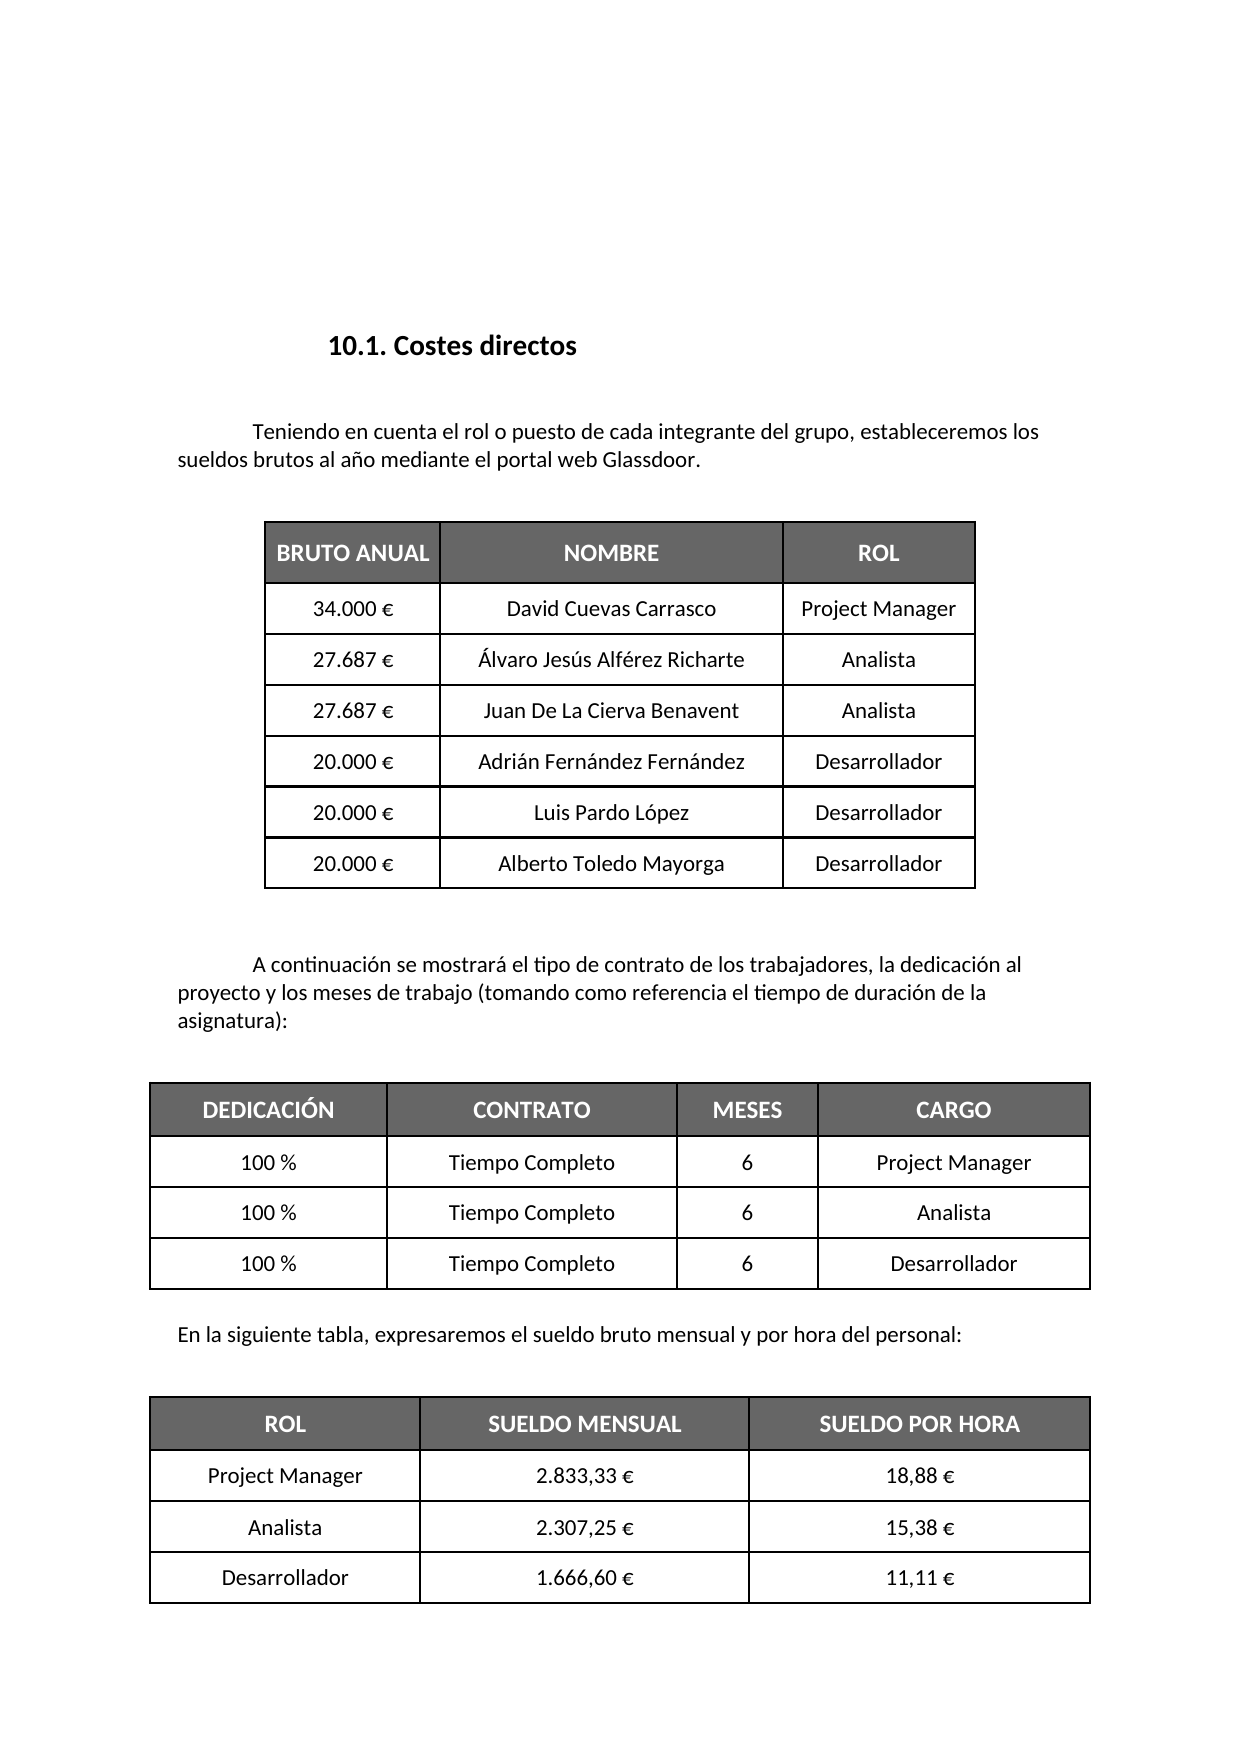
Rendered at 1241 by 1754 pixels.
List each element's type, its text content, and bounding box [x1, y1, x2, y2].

table_cell Alberto Toledo Mayorga [441, 839, 782, 887]
table_cell 15,38 € [750, 1502, 1089, 1551]
table_cell 6 [678, 1137, 817, 1186]
table_cell Luis Pardo López [441, 788, 782, 836]
table_cell 100 % [151, 1188, 386, 1237]
table_cell 20.000 € [266, 737, 439, 785]
table_cell 34.000 € [266, 584, 439, 633]
table_cell Adrián Fernández Fernández [441, 737, 782, 785]
table_cell Juan De La Cierva Benavent [441, 686, 782, 734]
table_cell Desarrollador [819, 1239, 1089, 1288]
table_cell Desarrollador [784, 788, 974, 836]
table_header SUELDO MENSUAL [421, 1398, 748, 1449]
table_cell Tiempo Completo [388, 1239, 676, 1288]
table_header SUELDO POR HORA [750, 1398, 1089, 1449]
table_header CARGO [819, 1084, 1089, 1135]
table_cell Tiempo Completo [388, 1188, 676, 1237]
table_header ROL [151, 1398, 419, 1449]
table_cell 27.687 € [266, 686, 439, 734]
table_cell 100 % [151, 1137, 386, 1186]
table_cell Project Manager [819, 1137, 1089, 1186]
table_cell 6 [678, 1239, 817, 1288]
table_cell Project Manager [151, 1451, 419, 1500]
table_cell Analista [784, 635, 974, 683]
table_cell 1.666,60 € [421, 1553, 748, 1602]
table_cell 20.000 € [266, 788, 439, 836]
table_header BRUTO ANUAL [266, 523, 439, 582]
table_header ROL [784, 523, 974, 582]
table_cell 2.833,33 € [421, 1451, 748, 1500]
table_cell Desarrollador [784, 737, 974, 785]
table_cell 18,88 € [750, 1451, 1089, 1500]
table_cell Desarrollador [151, 1553, 419, 1602]
table_cell Álvaro Jesús Alférez Richarte [441, 635, 782, 683]
table_cell Analista [151, 1502, 419, 1551]
text En la siguiente tabla, expresaremos el sueldo bruto mensual y por hora del personal: [177, 1321, 1063, 1348]
subtitle 10.1. Costes directos [252, 327, 1063, 362]
table_cell 100 % [151, 1239, 386, 1288]
table_cell 20.000 € [266, 839, 439, 887]
table_cell Analista [819, 1188, 1089, 1237]
table_cell Desarrollador [784, 839, 974, 887]
text Teniendo en cuenta el rol o puesto de cada integrante del grupo, estableceremos los sueldos brutos al año mediante el portal web Glassdoor. [177, 417, 1063, 473]
table_cell 27.687 € [266, 635, 439, 683]
table_header MESES [678, 1084, 817, 1135]
table_header NOMBRE [441, 523, 782, 582]
table_cell 11,11 € [750, 1553, 1089, 1602]
table_cell Analista [784, 686, 974, 734]
table_cell 6 [678, 1188, 817, 1237]
table_cell Tiempo Completo [388, 1137, 676, 1186]
table_cell David Cuevas Carrasco [441, 584, 782, 633]
text A continuación se mostrará el tipo de contrato de los trabajadores, la dedicación al proyecto y los meses de trabajo (tomando como referencia el tiempo de duración de la asignatura): [177, 950, 1063, 1034]
table_cell Project Manager [784, 584, 974, 633]
table_header DEDICACIÓN [151, 1084, 386, 1135]
table_header CONTRATO [388, 1084, 676, 1135]
table_cell 2.307,25 € [421, 1502, 748, 1551]
